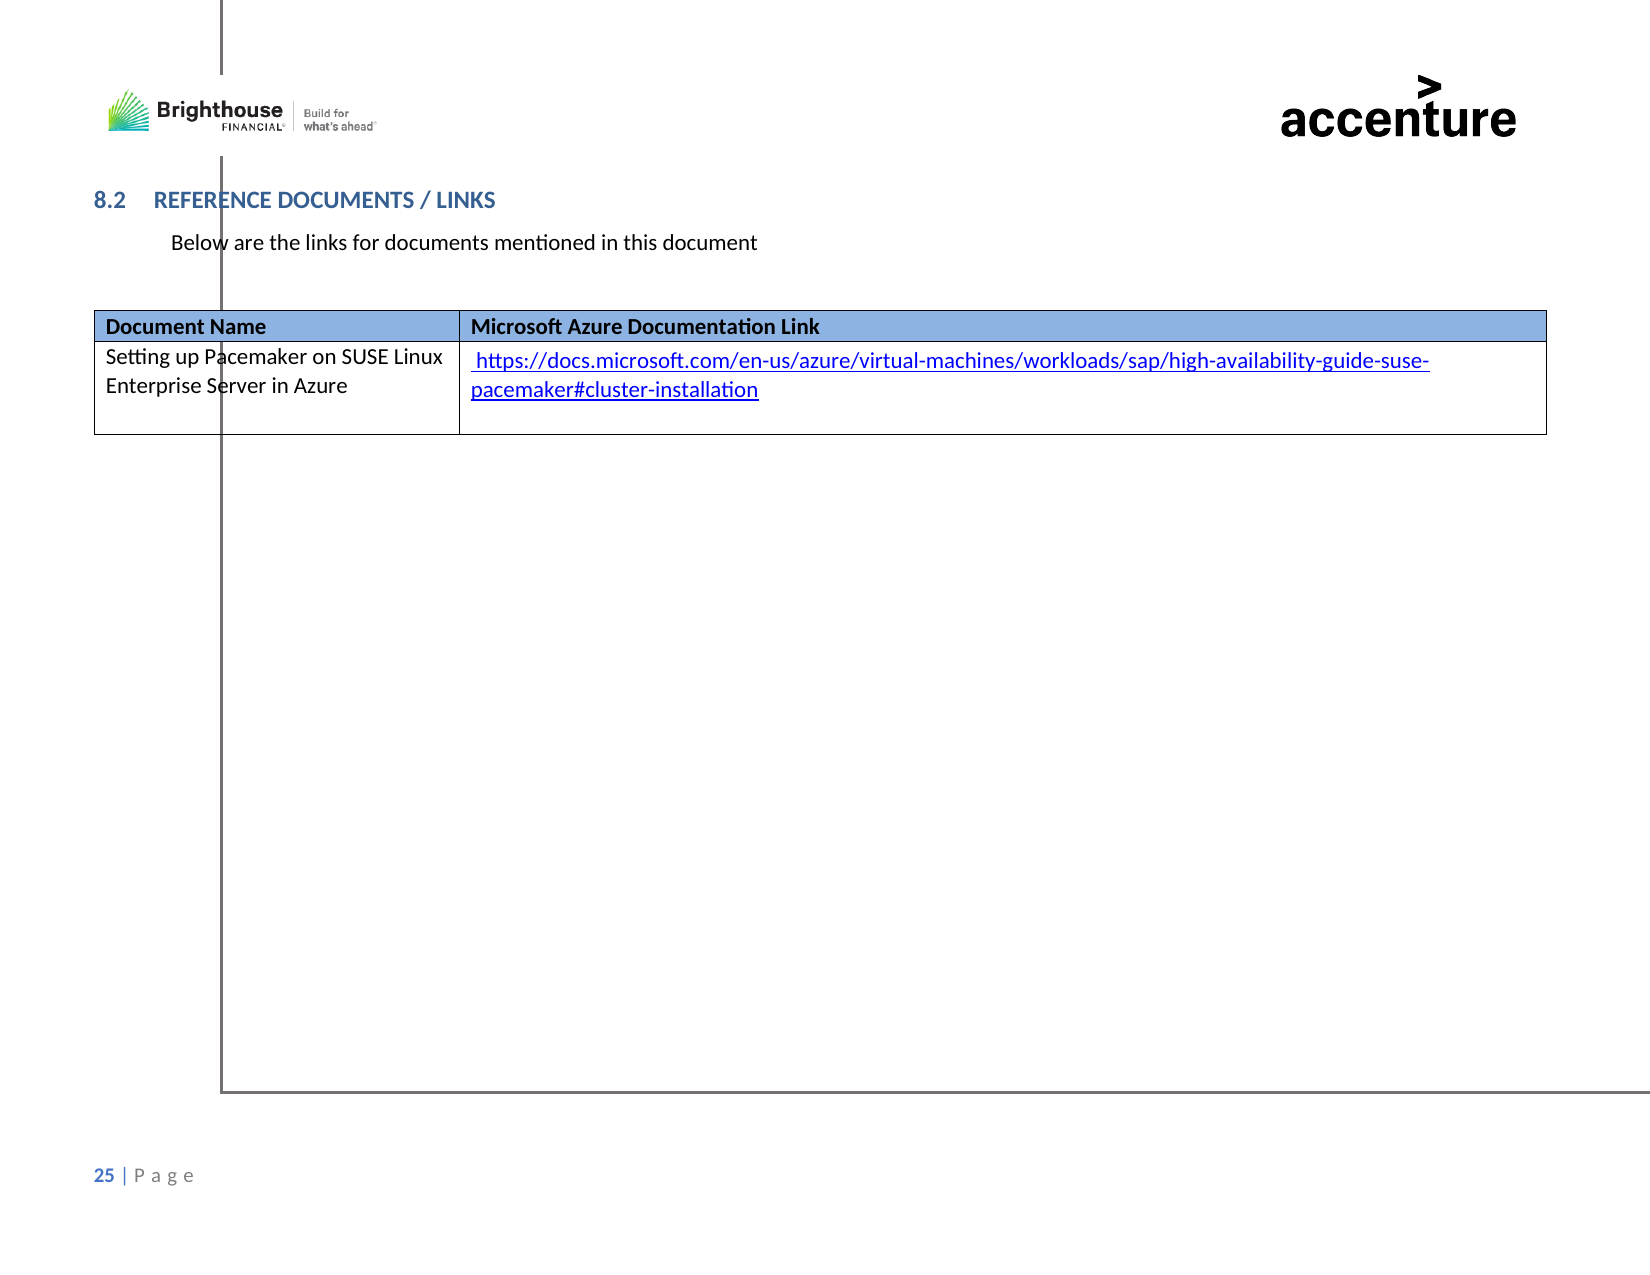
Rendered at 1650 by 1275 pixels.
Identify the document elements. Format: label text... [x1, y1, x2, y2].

table_header Document Name [95, 311, 459, 341]
subtitle REFERENCE DOCUMENTS / LINKS [94, 184, 1537, 214]
picture [105, 75, 384, 156]
text Below are the links for documents mentioned in this document [94, 227, 1537, 256]
picture [1281, 75, 1516, 137]
table_header Microsoft Azure Documentation Link [460, 311, 1546, 341]
table_cell Setting up Pacemaker on SUSE Linux Enterprise Server in Azure [95, 342, 459, 434]
table_cell https://docs.microsoft.com/en-us/azure/virtual-machines/workloads/sap/high-availability-guide-suse-pacemaker#cluster-installation [460, 342, 1546, 434]
